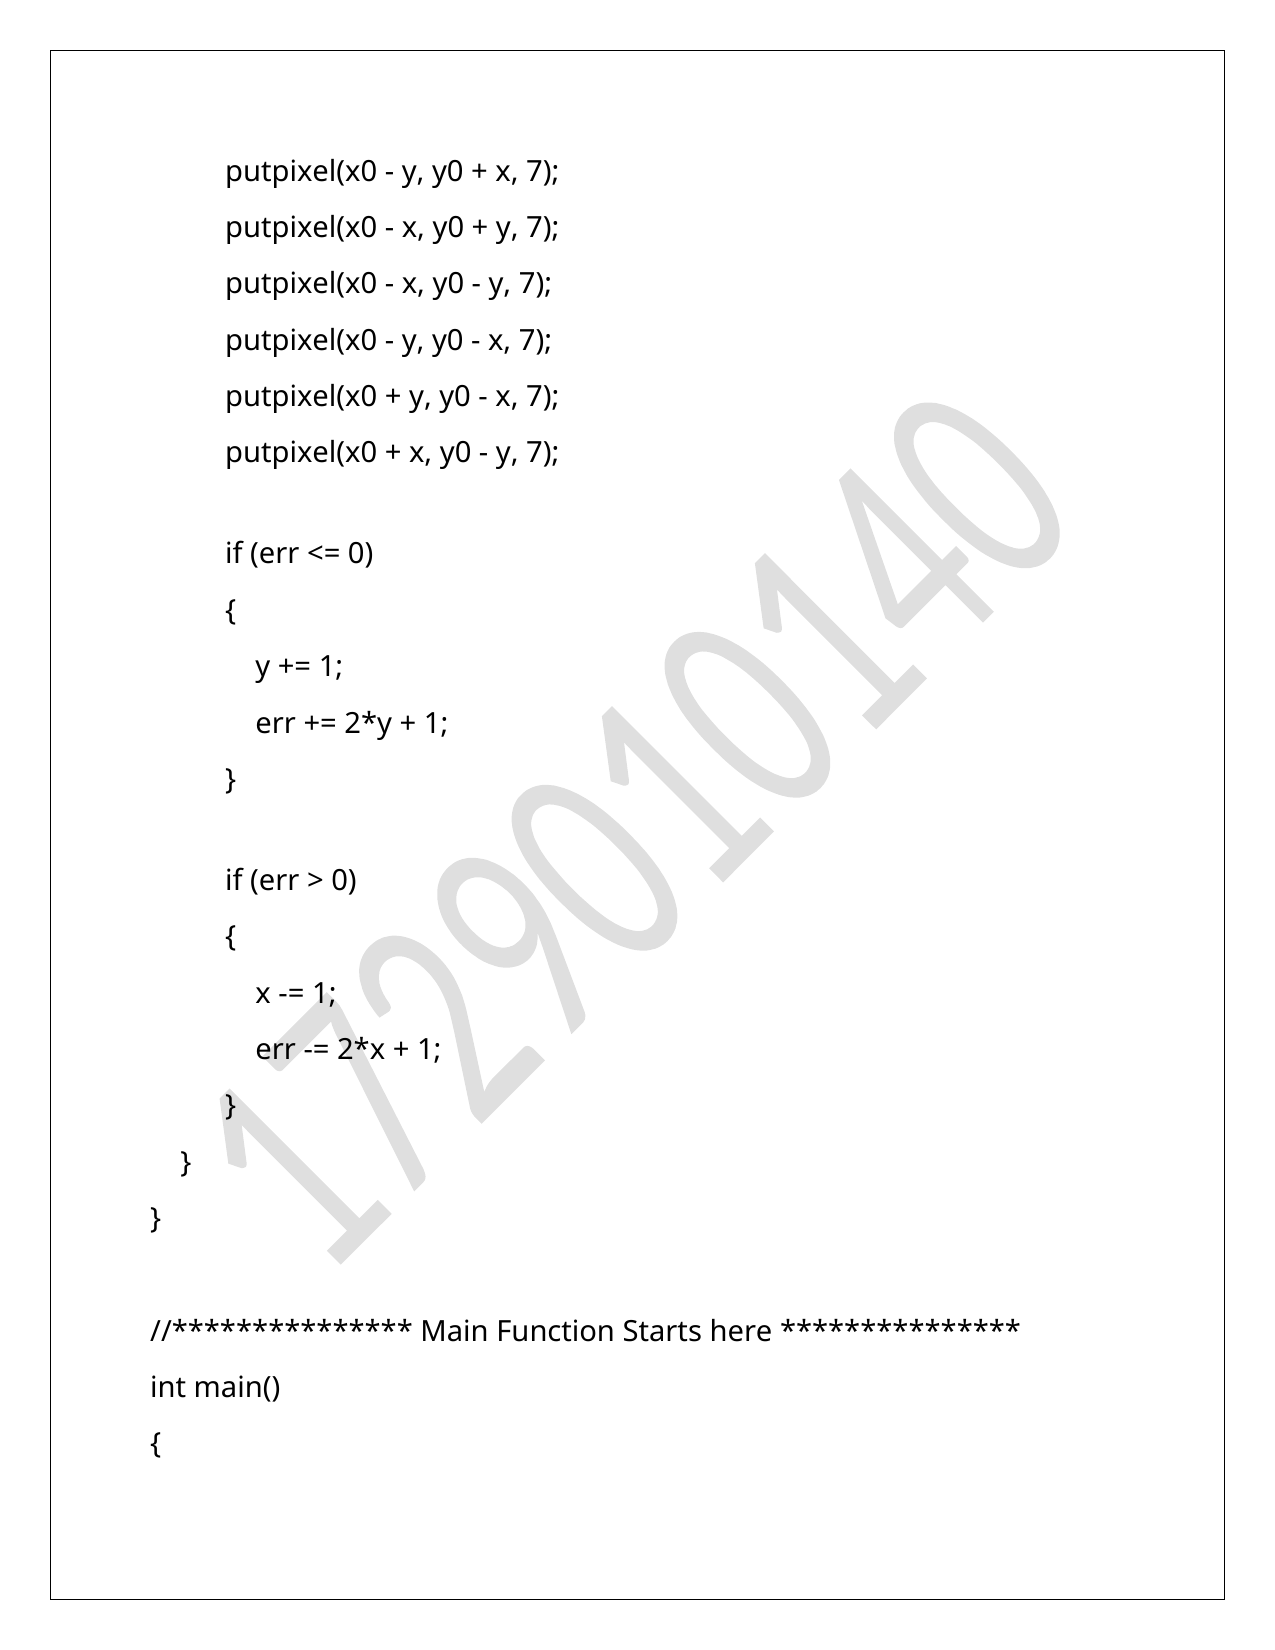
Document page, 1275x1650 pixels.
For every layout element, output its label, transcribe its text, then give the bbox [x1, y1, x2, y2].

text putpixel(x0 - x, y0 - y, 7); [150, 263, 1125, 302]
text putpixel(x0 - x, y0 + y, 7); [150, 206, 1125, 246]
text } [150, 758, 1125, 798]
text err -= 2*x + 1; [150, 1028, 1125, 1068]
text if (err <= 0) [150, 533, 1125, 572]
text if (err > 0) [150, 859, 1125, 899]
text } [150, 1197, 1125, 1237]
text { [150, 916, 1125, 955]
text } [150, 1141, 1125, 1181]
text putpixel(x0 - y, y0 + x, 7); [150, 150, 1125, 190]
text err += 2*y + 1; [150, 702, 1125, 742]
text } [150, 1085, 1125, 1124]
text int main() [150, 1366, 1125, 1406]
text putpixel(x0 - y, y0 - x, 7); [150, 319, 1125, 359]
text { [150, 1423, 1125, 1462]
text putpixel(x0 + y, y0 - x, 7); [150, 375, 1125, 415]
text putpixel(x0 + x, y0 - y, 7); [150, 432, 1125, 471]
text y += 1; [150, 646, 1125, 685]
text { [150, 589, 1125, 629]
text //*************** Main Function Starts here *************** [150, 1310, 1125, 1350]
text x -= 1; [150, 972, 1125, 1012]
